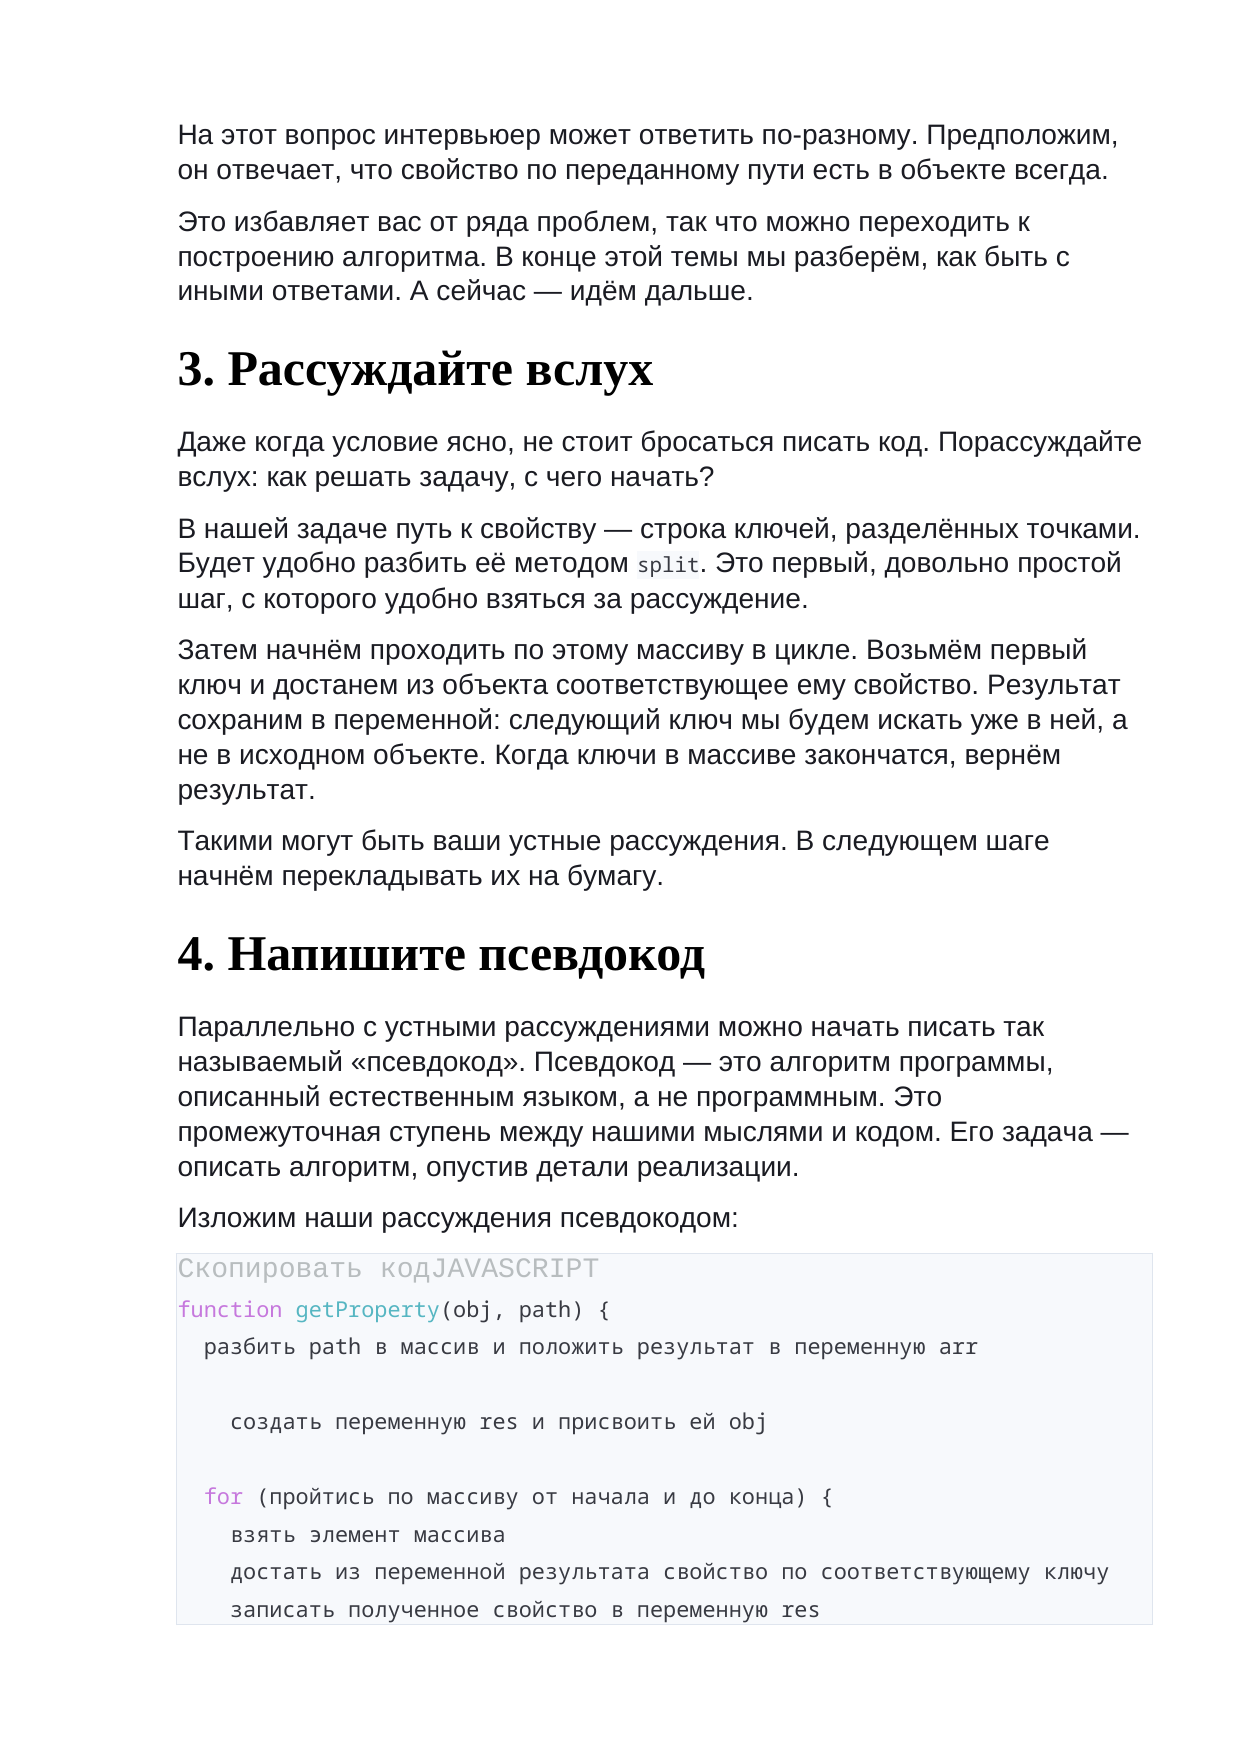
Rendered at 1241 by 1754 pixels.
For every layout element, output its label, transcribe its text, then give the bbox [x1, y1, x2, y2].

text Даже когда условие ясно, не стоит бросаться писать код. Порассуждайте вслух: как решать задачу, с чего начать? [177, 425, 1152, 492]
text На этот вопрос интервьюер может ответить по-разному. Предположим, он отвечает, что свойство по переданному пути есть в объекте всегда. [177, 118, 1152, 185]
text function getProperty(obj, path) { [177, 1286, 1152, 1323]
text Затем начнём проходить по этому массиву в цикле. Возьмём первый ключ и достанем из объекта соответствующее ему свойство. Результат сохраним в переменной: следующий ключ мы будем искать уже в ней, а не в исходном объекте. Когда ключи в массиве закончатся, вернём результат. [177, 633, 1152, 805]
text Такими могут быть ваши устные рассуждения. В следующем шаге начнём перекладывать их на бумагу. [177, 824, 1152, 892]
subtitle 3. Рассуждайте вслух [177, 338, 1152, 396]
text разбить path в массив и положить результат в переменную arr [177, 1323, 1152, 1361]
text Это избавляет вас от ряда проблем, так что можно переходить к построению алгоритма. В конце этой темы мы разберём, как быть с иными ответами. А сейчас — идём дальше. [177, 204, 1152, 307]
text Изложим наши рассуждения псевдокодом: [177, 1201, 1152, 1233]
text достать из переменной результата свойство по соответствующему ключу [177, 1548, 1152, 1584]
text записать полученное свойство в переменную res [177, 1584, 1152, 1624]
text Параллельно с устными рассуждениями можно начать писать так называемый «псевдокод». Псевдокод — это алгоритм программы, описанный естественным языком, а не программным. Это промежуточная ступень между нашими мыслями и кодом. Его задача — описать алгоритм, опустив детали реализации. [177, 1010, 1152, 1182]
text for (пройтись по массиву от начала и до конца) { [177, 1473, 1152, 1511]
text создать переменную res и присвоить ей obj [177, 1398, 1152, 1436]
text В нашей задаче путь к свойству — строка ключей, разделённых точками. Будет удобно разбить её методом split. Это первый, довольно простой шаг, с которого удобно взяться за рассуждение. [177, 512, 1152, 614]
text взять элемент массива [177, 1511, 1152, 1548]
subtitle 4. Напишите псевдокод [177, 923, 1152, 981]
text Скопировать кодJAVASCRIPT [177, 1254, 1152, 1286]
